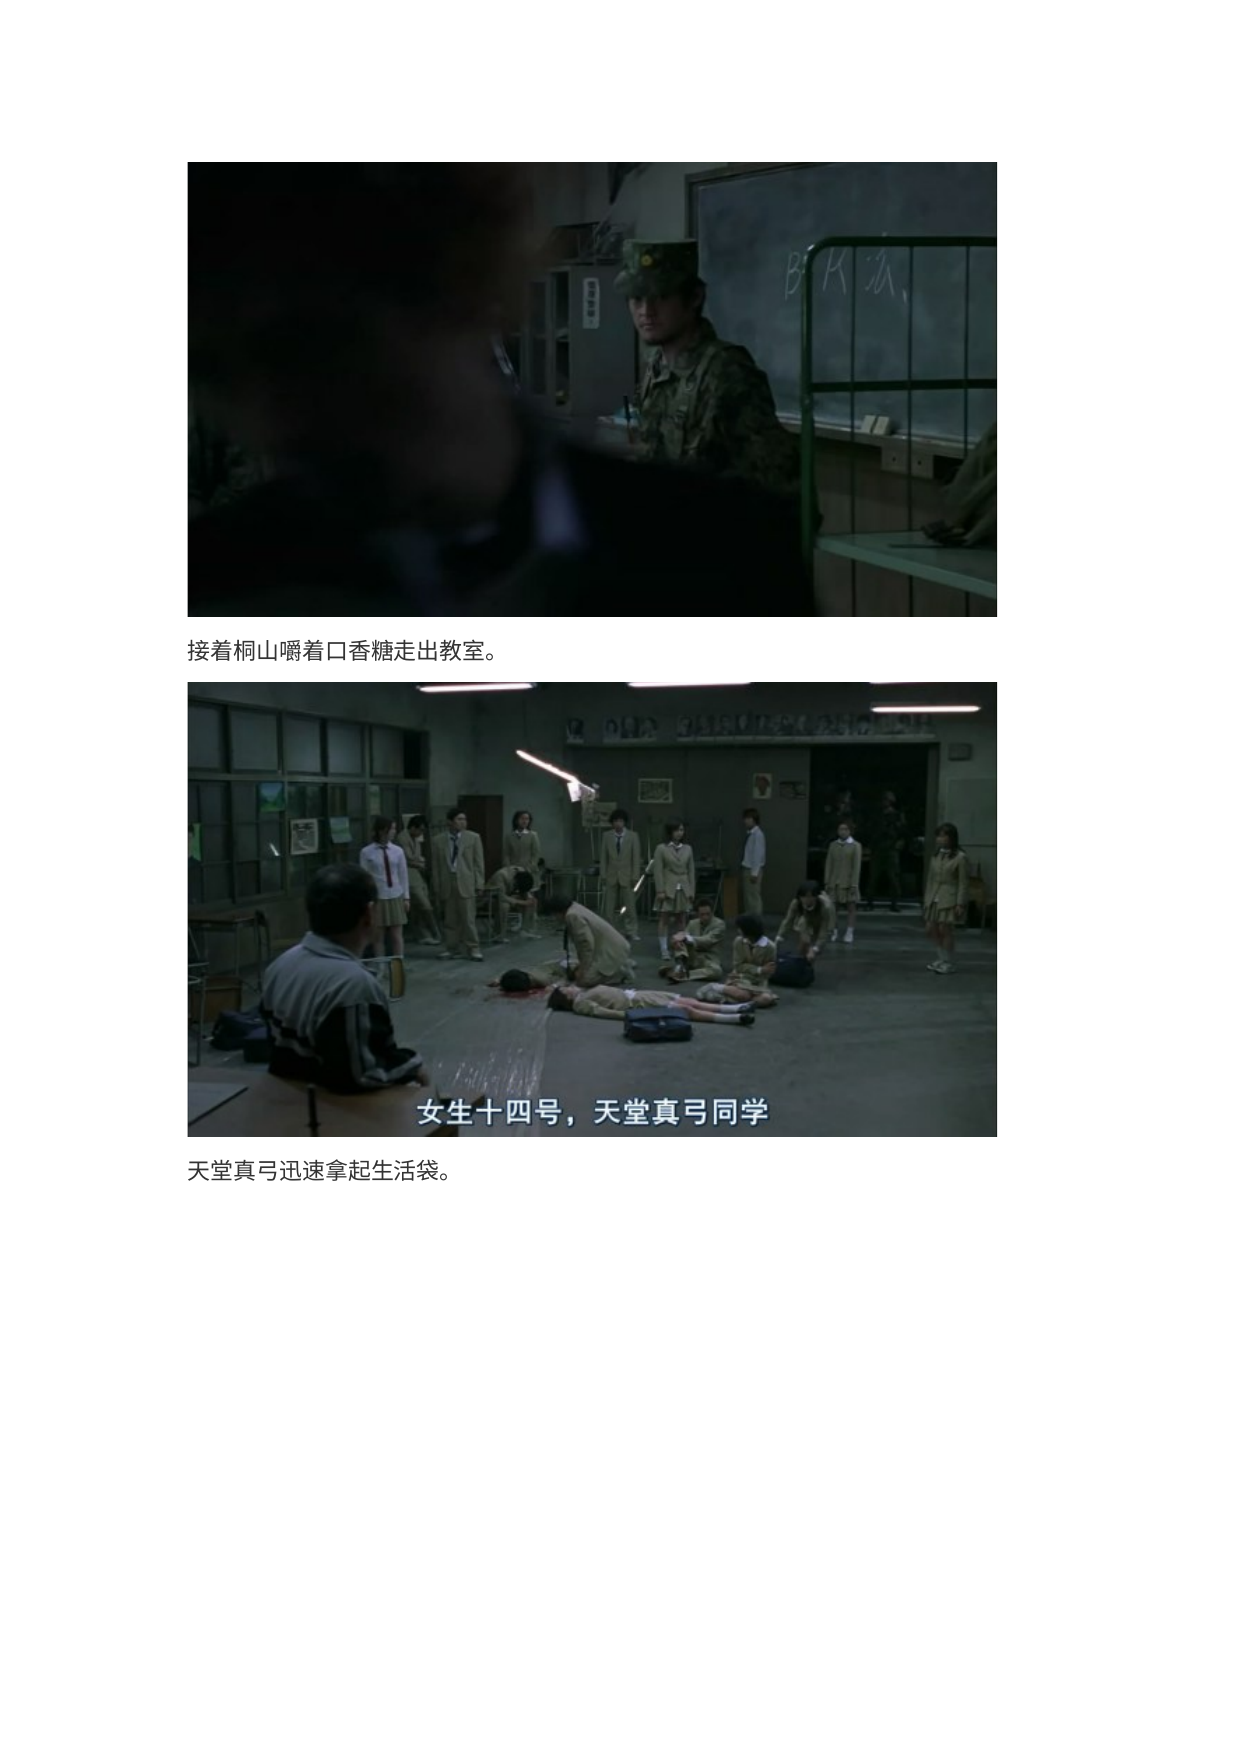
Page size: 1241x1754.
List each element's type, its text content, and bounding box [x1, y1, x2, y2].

text 接着桐山嚼着口香糖走出教室。 [187, 617, 1053, 682]
picture [187, 162, 998, 617]
picture [187, 682, 998, 1137]
text 天堂真弓迅速拿起生活袋。 [187, 1137, 1053, 1202]
